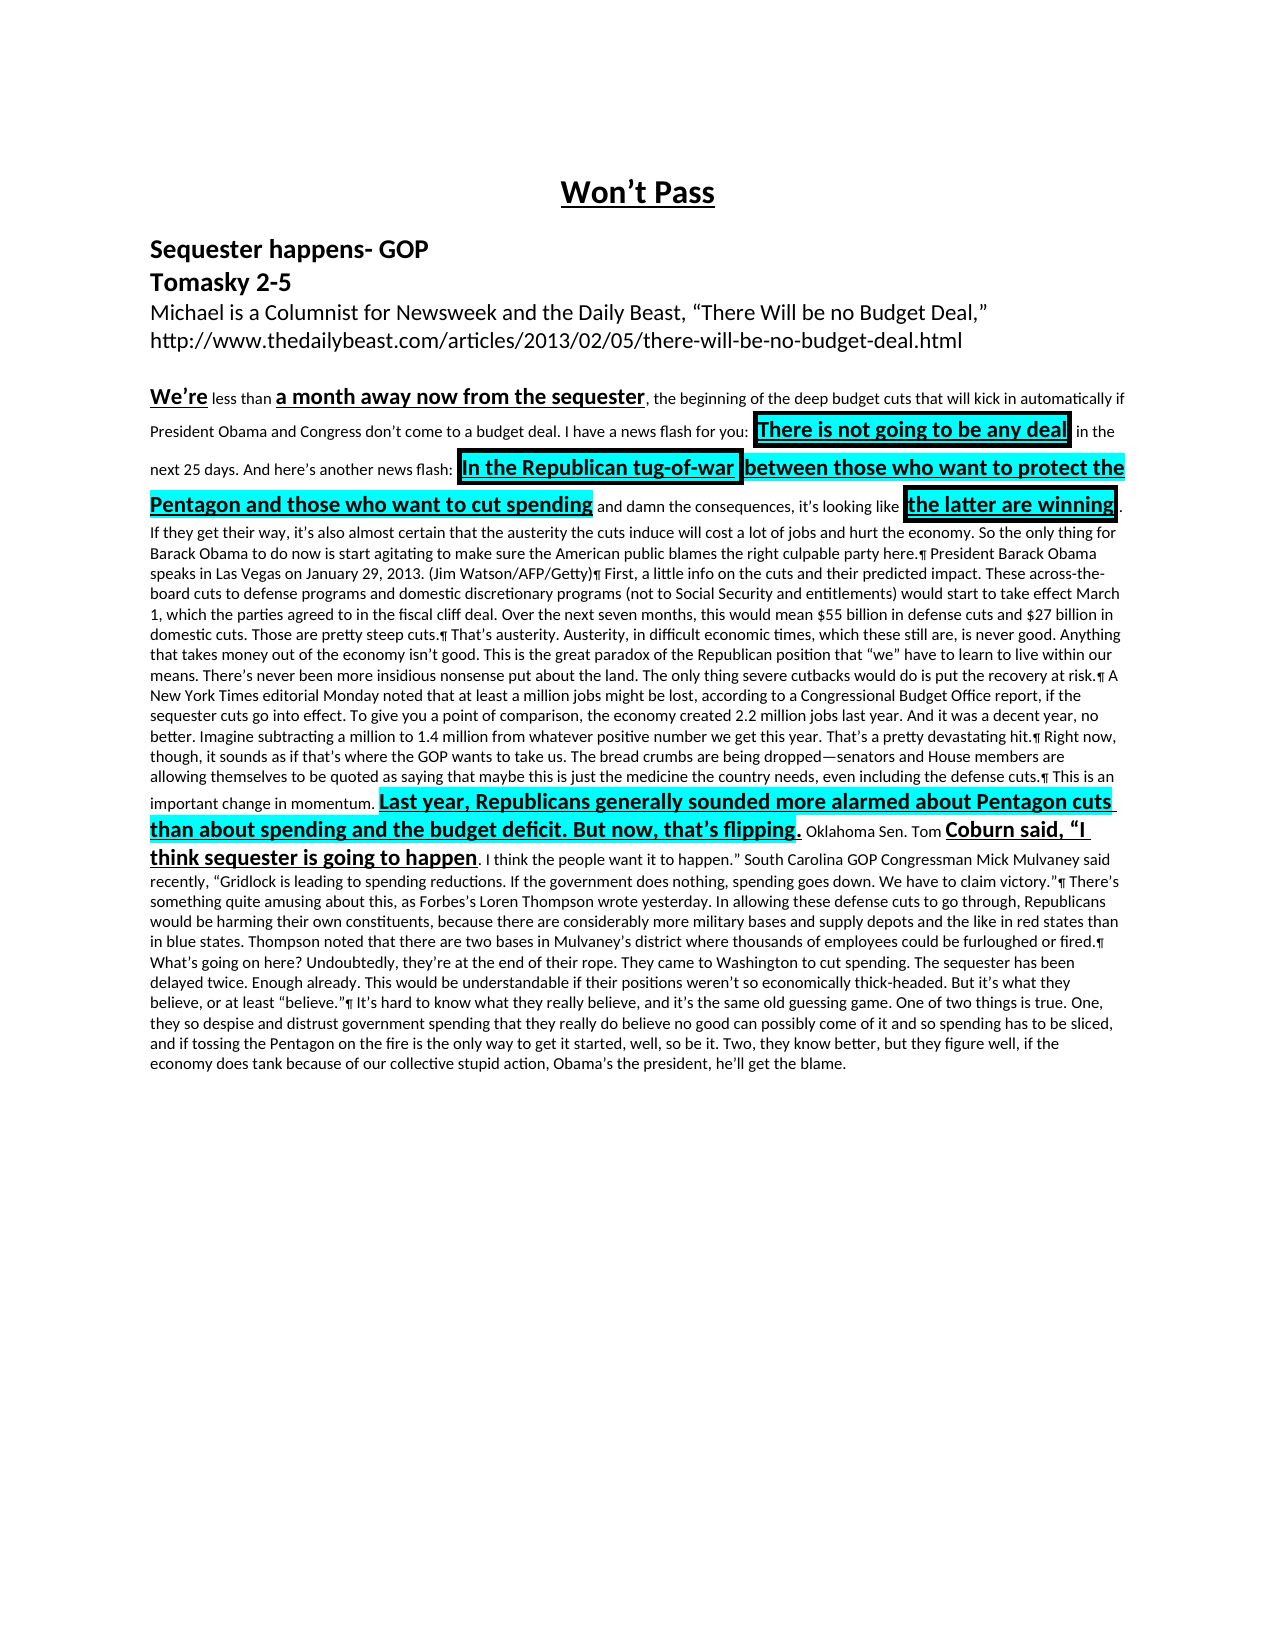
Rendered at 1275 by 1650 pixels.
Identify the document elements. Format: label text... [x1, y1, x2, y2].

subtitle Sequester happens- GOP [150, 232, 1125, 265]
text Tomasky 2-5 [150, 265, 1125, 298]
subtitle Won’t Pass [150, 171, 1125, 212]
text We’re less than a month away now from the sequester, the beginning of the deep budget cuts that will kick in automatically if President Obama and Congress don’t come to a budget deal. I have a news flash for you: There is not going to be any deal in the next 25 days. And here’s another news flash: In the Republican tug-of-war between those who want to protect the Pentagon and those who want to cut spending and damn the consequences, it’s looking like the latter are winning. If they get their way, it’s also almost certain that the austerity the cuts induce will cost a lot of jobs and hurt the economy. So the only thing for Barack Obama to do now is start agitating to make sure the American public blames the right culpable party here.¶ President Barack Obama speaks in Las Vegas on January 29, 2013. (Jim Watson/AFP/Getty)¶ First, a little info on the cuts and their predicted impact. These across-the-board cuts to defense programs and domestic discretionary programs (not to Social Security and entitlements) would start to take effect March 1, which the parties agreed to in the fiscal cliff deal. Over the next seven months, this would mean $55 billion in defense cuts and $27 billion in domestic cuts. Those are pretty steep cuts.¶ That’s austerity. Austerity, in difficult economic times, which these still are, is never good. Anything that takes money out of the economy isn’t good. This is the great paradox of the Republican position that “we” have to learn to live within our means. There’s never been more insidious nonsense put about the land. The only thing severe cutbacks would do is put the recovery at risk.¶ A New York Times editorial Monday noted that at least a million jobs might be lost, according to a Congressional Budget Office report, if the sequester cuts go into effect. To give you a point of comparison, the economy created 2.2 million jobs last year. And it was a decent year, no better. Imagine subtracting a million to 1.4 million from whatever positive number we get this year. That’s a pretty devastating hit.¶ Right now, though, it sounds as if that’s where the GOP wants to take us. The bread crumbs are being dropped—senators and House members are allowing themselves to be quoted as saying that maybe this is just the medicine the country needs, even including the defense cuts.¶ This is an important change in momentum. Last year, Republicans generally sounded more alarmed about Pentagon cuts than about spending and the budget deficit. But now, that’s flipping. Oklahoma Sen. Tom Coburn said, “I think sequester is going to happen. I think the people want it to happen.” South Carolina GOP Congressman Mick Mulvaney said recently, “Gridlock is leading to spending reductions. If the government does nothing, spending goes down. We have to claim victory.”¶ There’s something quite amusing about this, as Forbes’s Loren Thompson wrote yesterday. In allowing these defense cuts to go through, Republicans would be harming their own constituents, because there are considerably more military bases and supply depots and the like in red states than in blue states. Thompson noted that there are two bases in Mulvaney’s district where thousands of employees could be furloughed or fired.¶ What’s going on here? Undoubtedly, they’re at the end of their rope. They came to Washington to cut spending. The sequester has been delayed twice. Enough already. This would be understandable if their positions weren’t so economically thick-headed. But it’s what they believe, or at least “believe.”¶ It’s hard to know what they really believe, and it’s the same old guessing game. One of two things is true. One, they so despise and distrust government spending that they really do believe no good can possibly come of it and so spending has to be sliced, and if tossing the Pentagon on the fire is the only way to get it started, well, so be it. Two, they know better, but they figure well, if the economy does tank because of our collective stupid action, Obama’s the president, he’ll get the blame. [150, 382, 1125, 1074]
text Michael is a Columnist for Newsweek and the Daily Beast, “There Will be no Budget Deal,” http://www.thedailybeast.com/articles/2013/02/05/there-will-be-no-budget-deal.html [150, 298, 1125, 354]
